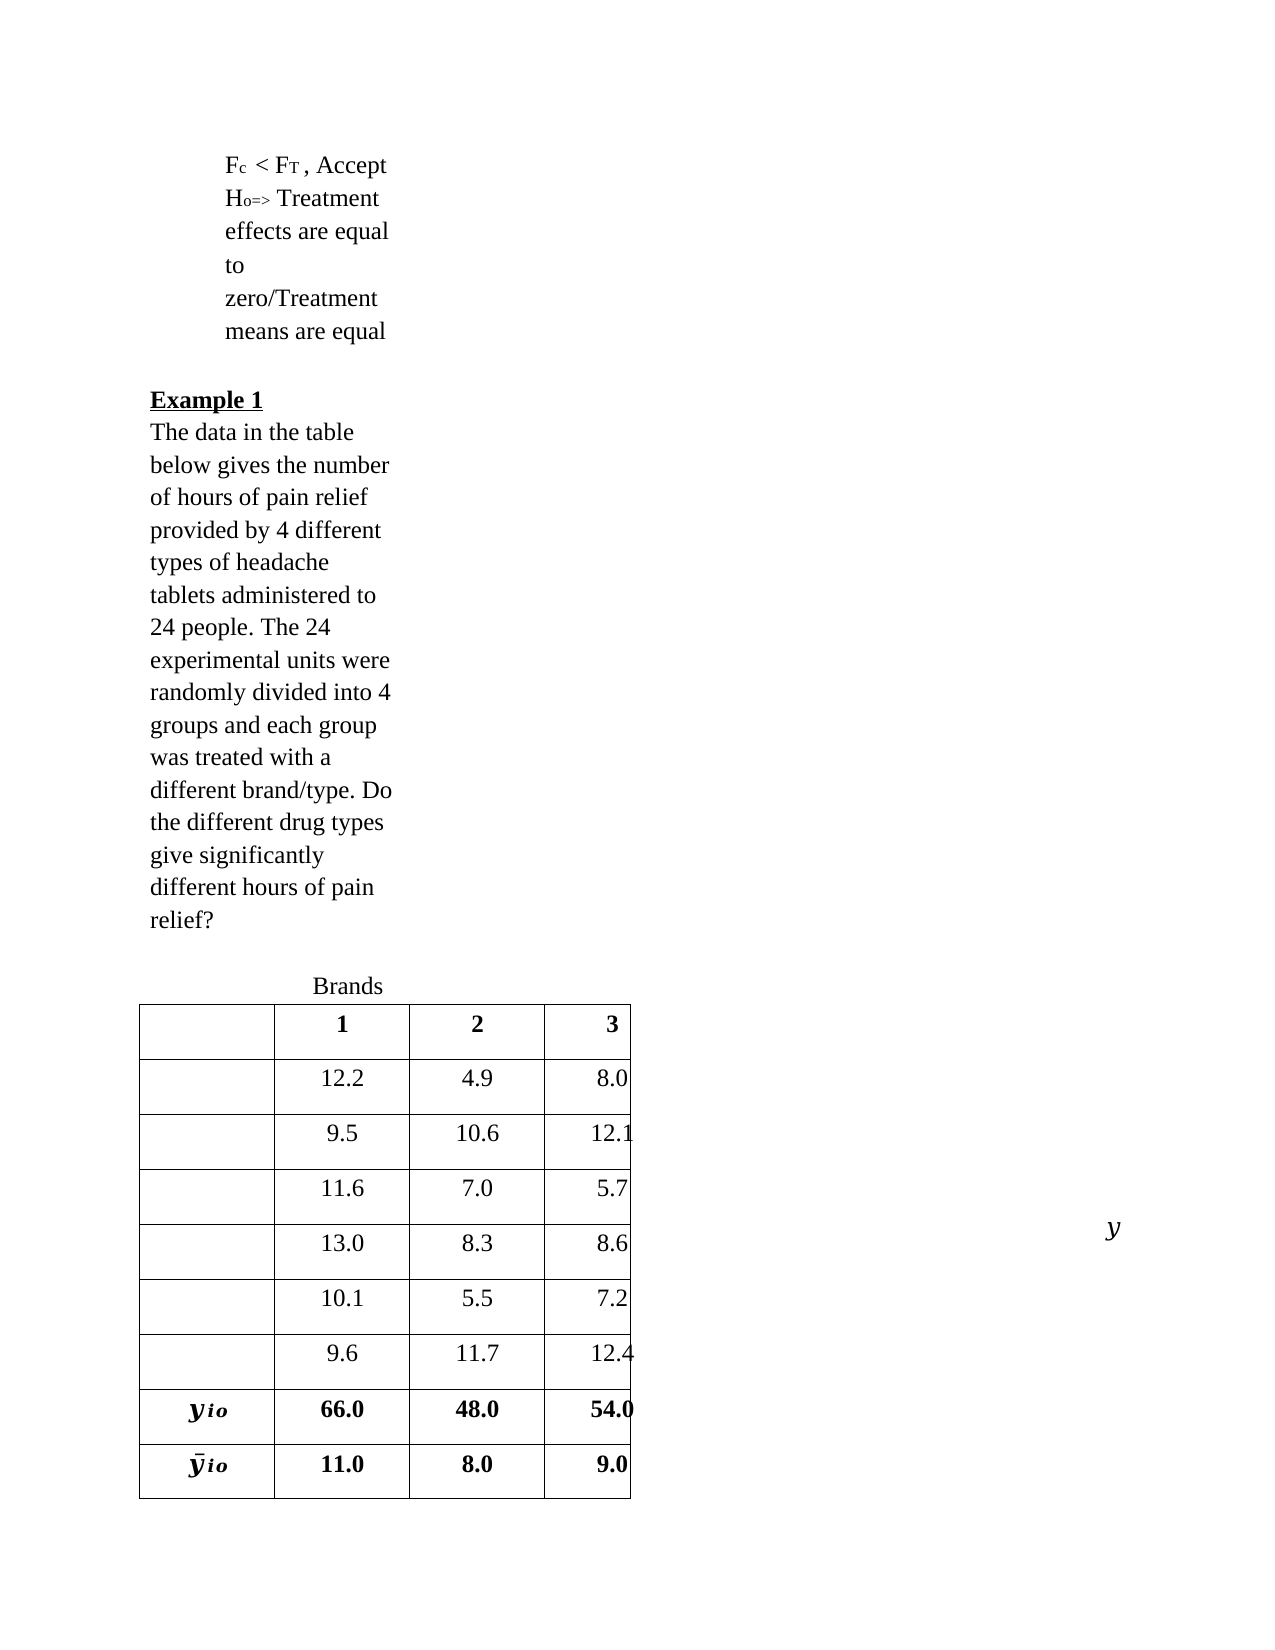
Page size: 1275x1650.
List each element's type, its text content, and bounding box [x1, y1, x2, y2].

table_header [410, 1060, 544, 1114]
table_header [275, 1335, 409, 1389]
table_header [545, 1170, 630, 1224]
table_header [139, 1499, 631, 1507]
table_header [410, 1335, 544, 1389]
text Example 1 The data in the table below gives the number of hours of pain relief provided by 4 different types of headache tablets administered to 24 people. The 24 experimental units were randomly divided into 4 groups and each group was treated with a different brand/type. Do the different drug types give significantly different hours of pain relief? [150, 382, 396, 934]
table_header [545, 1060, 630, 1114]
table_header [410, 1280, 544, 1334]
table_header [140, 1170, 274, 1224]
table_header [545, 1115, 630, 1169]
table_header [275, 1445, 409, 1498]
table_header [275, 1225, 409, 1279]
table_header [140, 1390, 274, 1444]
table_header [410, 1005, 544, 1059]
table_header [275, 1005, 409, 1059]
table_header [140, 1225, 274, 1279]
table_header [275, 1170, 409, 1224]
table_header [545, 1335, 630, 1389]
table_header [140, 1280, 274, 1334]
text Fc < FT , Accept Ho=> Treatment effects are equal to zero/Treatment means are equal [225, 146, 396, 346]
text Brands [306, 967, 396, 1001]
table_header [140, 1060, 274, 1114]
table_header [410, 1390, 544, 1444]
table_header [140, 1115, 274, 1169]
table_header [410, 1445, 544, 1498]
table_header [545, 1225, 630, 1279]
table_header [275, 1060, 409, 1114]
table_header [410, 1225, 544, 1279]
table_header [140, 1005, 274, 1059]
table_header [545, 1280, 630, 1334]
table_header [545, 1005, 630, 1059]
table_header 𝑦 [631, 1003, 1122, 1507]
table_header [275, 1390, 409, 1444]
table_header [140, 1445, 274, 1498]
table_header [140, 1335, 274, 1389]
table_header [410, 1115, 544, 1169]
table_header [545, 1390, 630, 1444]
table_header [275, 1115, 409, 1169]
table_header [275, 1280, 409, 1334]
table_header [545, 1445, 630, 1498]
table_header [410, 1170, 544, 1224]
